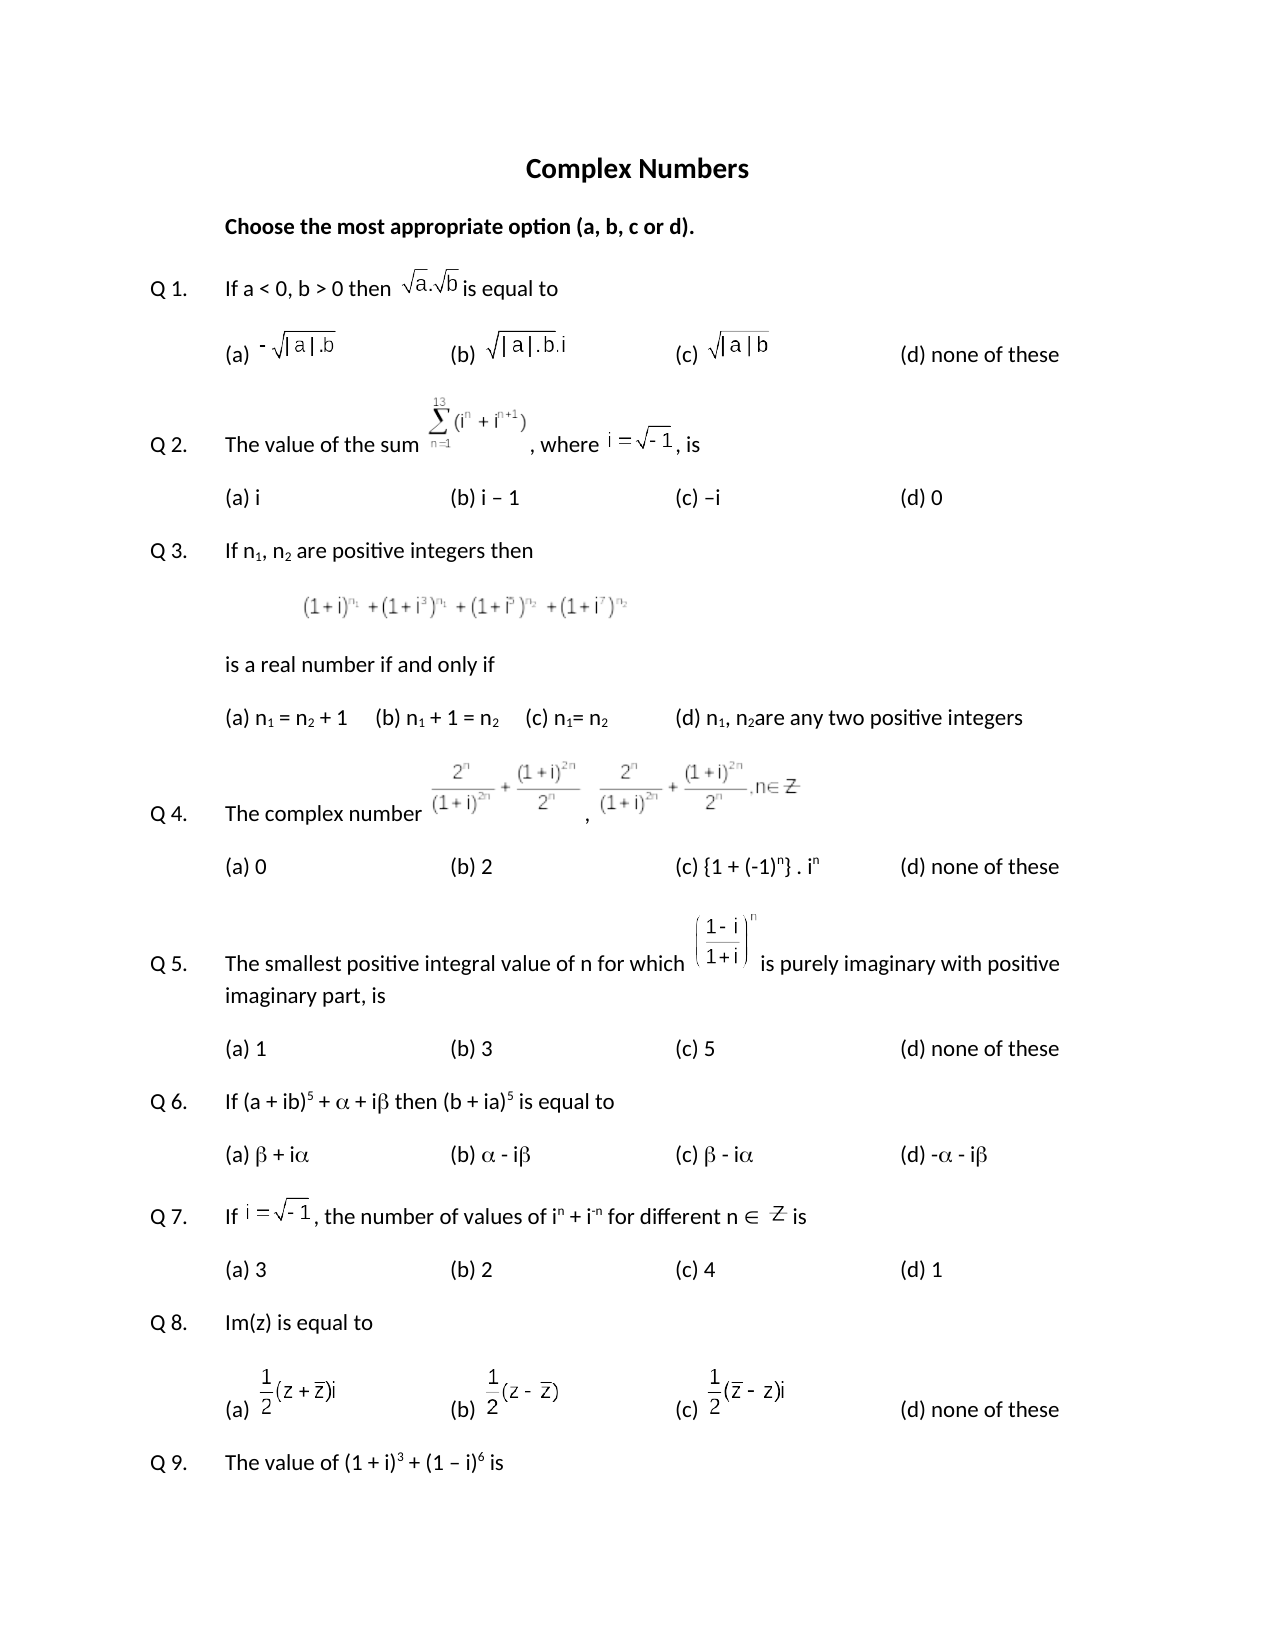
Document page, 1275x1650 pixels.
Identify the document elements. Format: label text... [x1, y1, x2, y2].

text Q 2. The value of the sum , where , is [150, 393, 1125, 458]
text Q 4. The complex number , [150, 756, 1125, 827]
text Q 7. If , the number of values of in + i-n for different n is [150, 1193, 1125, 1230]
text (a) (b) (c) (d) none of these [150, 327, 1125, 368]
text Choose the most appropriate option (a, b, c or d). [150, 212, 1125, 240]
text (a) 1 (b) 3 (c) 5 (d) none of these [150, 1034, 1125, 1062]
text Complex Numbers [150, 150, 1125, 186]
text Q 8. Im(z) is equal to [150, 1308, 1125, 1336]
text (a) + i (b) - i (c) - i (d) - - i [150, 1140, 1125, 1168]
text Q 9. The value of (1 + i)3 + (1 – i)6 is [150, 1448, 1125, 1476]
text Q 1. If a < 0, b > 0 then is equal to [150, 265, 1125, 302]
text (a) (b) (c) (d) none of these [150, 1361, 1125, 1423]
text (a) 3 (b) 2 (c) 4 (d) 1 [150, 1255, 1125, 1283]
text is a real number if and only if [150, 650, 1125, 678]
text (a) i (b) i – 1 (c) –i (d) 0 [150, 483, 1125, 512]
text Q 5. The smallest positive integral value of n for which is purely imaginary with positive imaginary part, is [150, 905, 1125, 1009]
text (a) 0 (b) 2 (c) {1 + (-1)n} . in (d) none of these [150, 852, 1125, 880]
text Q 3. If n1, n2 are positive integers then [150, 537, 1125, 564]
text Q 6. If (a + ib)5 + + i then (b + ia)5 is equal to [150, 1087, 1125, 1115]
text (a) n1 = n2 + 1 (b) n1 + 1 = n2 (c) n1= n2 (d) n1, n2are any two positive integers [150, 703, 1125, 731]
